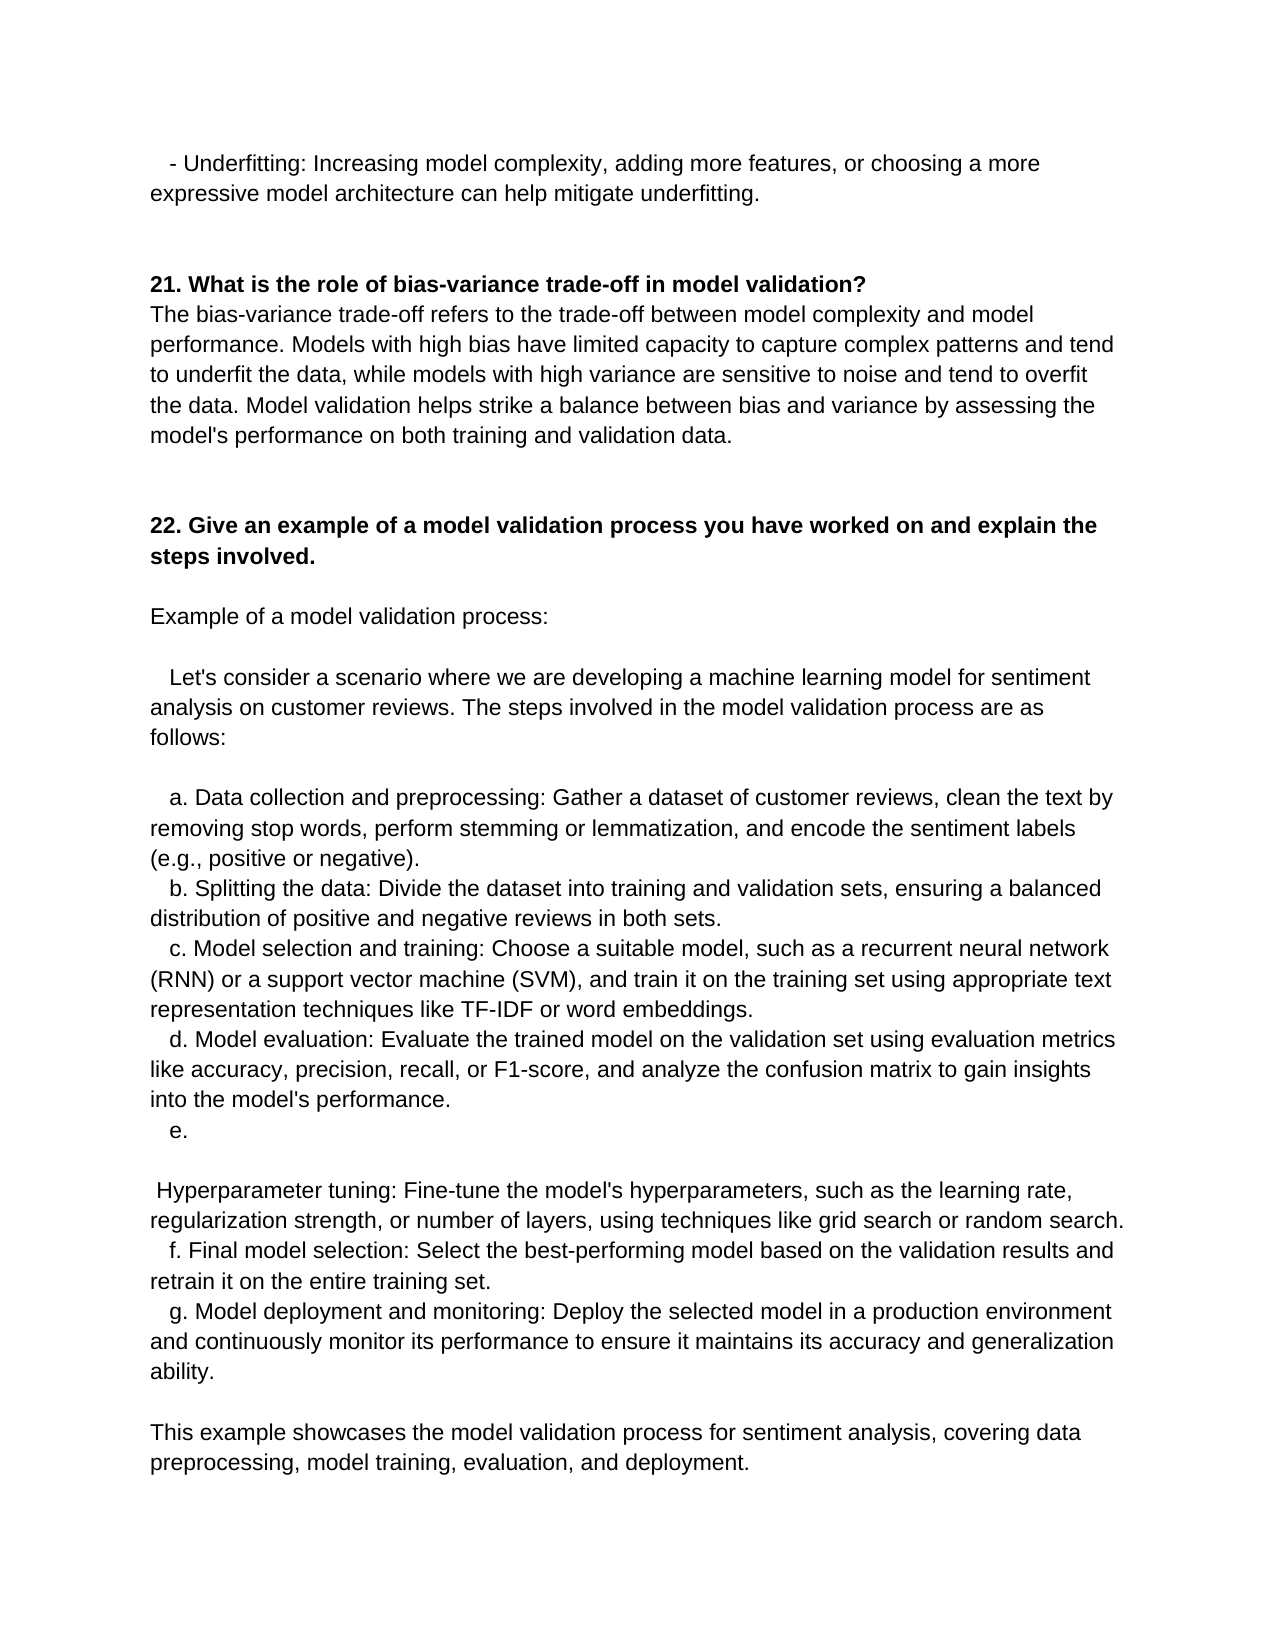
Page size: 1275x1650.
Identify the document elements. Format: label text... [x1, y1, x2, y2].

text 22. Give an example of a model validation process you have worked on and explain the steps involved. [150, 512, 1125, 569]
text b. Splitting the data: Divide the dataset into training and validation sets, ensuring a balanced distribution of positive and negative reviews in both sets. [150, 875, 1125, 932]
text c. Model selection and training: Choose a suitable model, such as a recurrent neural network (RNN) or a support vector machine (SVM), and train it on the training set using appropriate text representation techniques like TF-IDF or word embeddings. [150, 935, 1125, 1022]
text a. Data collection and preprocessing: Gather a dataset of customer reviews, clean the text by removing stop words, perform stemming or lemmatization, and encode the sentiment labels (e.g., positive or negative). [150, 784, 1125, 871]
text f. Final model selection: Select the best-performing model based on the validation results and retrain it on the entire training set. [150, 1237, 1125, 1294]
text Hyperparameter tuning: Fine-tune the model's hyperparameters, such as the learning rate, regularization strength, or number of layers, using techniques like grid search or random search. [150, 1177, 1125, 1234]
text Example of a model validation process: [150, 603, 1125, 629]
text 21. What is the role of bias-variance trade-off in model validation? [150, 271, 1125, 297]
text This example showcases the model validation process for sentiment analysis, covering data preprocessing, model training, evaluation, and deployment. [150, 1419, 1125, 1475]
text e. [150, 1117, 1125, 1143]
text The bias-variance trade-off refers to the trade-off between model complexity and model performance. Models with high bias have limited capacity to capture complex patterns and tend to underfit the data, while models with high variance are sensitive to noise and tend to overfit the data. Model validation helps strike a balance between bias and variance by assessing the model's performance on both training and validation data. [150, 301, 1125, 448]
text d. Model evaluation: Evaluate the trained model on the validation set using evaluation metrics like accuracy, precision, recall, or F1-score, and analyze the confusion matrix to gain insights into the model's performance. [150, 1026, 1125, 1113]
text g. Model deployment and monitoring: Deploy the selected model in a production environment and continuously monitor its performance to ensure it maintains its accuracy and generalization ability. [150, 1298, 1125, 1385]
text Let's consider a scenario where we are developing a machine learning model for sentiment analysis on customer reviews. The steps involved in the model validation process are as follows: [150, 663, 1125, 750]
text - Underfitting: Increasing model complexity, adding more features, or choosing a more expressive model architecture can help mitigate underfitting. [150, 150, 1125, 207]
